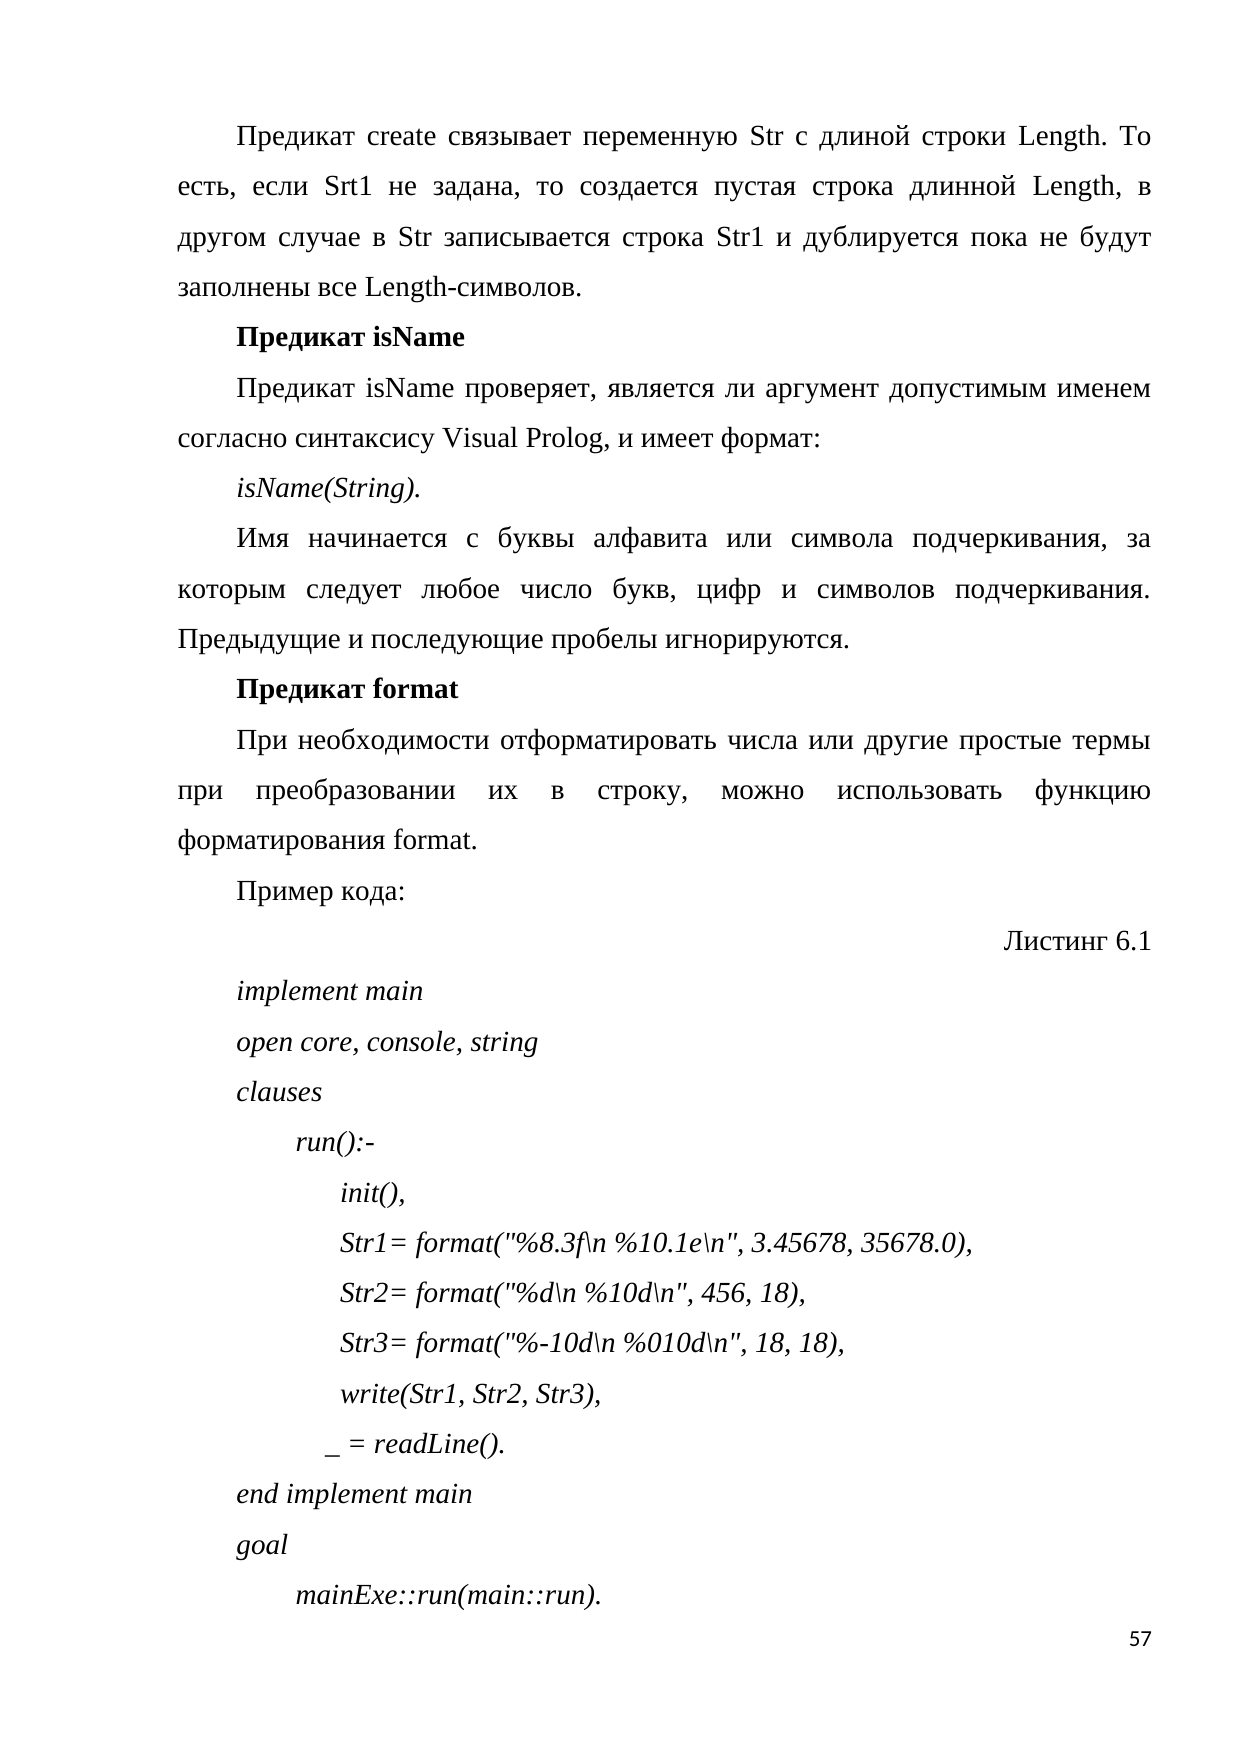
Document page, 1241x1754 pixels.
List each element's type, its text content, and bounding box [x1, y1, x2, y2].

text implement main [177, 973, 1152, 1007]
text Str2= format("%d\n %10d\n", 456, 18), [177, 1275, 1152, 1309]
text open core, console, string [177, 1024, 1152, 1057]
text Предикат format [177, 672, 1152, 705]
text end implement main [177, 1477, 1152, 1510]
text run():- [177, 1124, 1152, 1158]
text mainExe::run(main::run). [177, 1577, 1152, 1611]
text Str3= format("%-10d\n %010d\n", 18, 18), [177, 1326, 1152, 1359]
text Str1= format("%8.3f\n %10.1e\n", 3.45678, 35678.0), [177, 1225, 1152, 1258]
text Предикат isName проверяет, является ли аргумент допустимым именем согласно синтаксису Visual Prolog, и имеет формат: [177, 370, 1152, 453]
text clauses [177, 1074, 1152, 1108]
text isName(String). [177, 470, 1152, 504]
text goal [177, 1527, 1152, 1560]
text Имя начинается с буквы алфавита или символа подчеркивания, за которым следует любое число букв, цифр и символов подчеркивания. Предыдущие и последующие пробелы игнорируются. [177, 521, 1152, 655]
text init(), [177, 1175, 1152, 1208]
text При необходимости отформатировать числа или другие простые термы при преобразовании их в строку, можно использовать функцию форматирования format. [177, 722, 1152, 856]
list Листинг 6.1 [311, 923, 1152, 957]
text write(Str1, Str2, Str3), [177, 1376, 1152, 1409]
text Предикат isName [177, 319, 1152, 353]
text Предикат create связывает переменную Str с длиной строки Length. То есть, если Srt1 не задана, то создается пустая строка длинной Length, в другом случае в Str записывается строка Str1 и дублируется пока не будут заполнены все Length-символов. [177, 118, 1152, 303]
text _ = readLine(). [177, 1426, 1152, 1460]
text Пример кода: [177, 873, 1152, 906]
